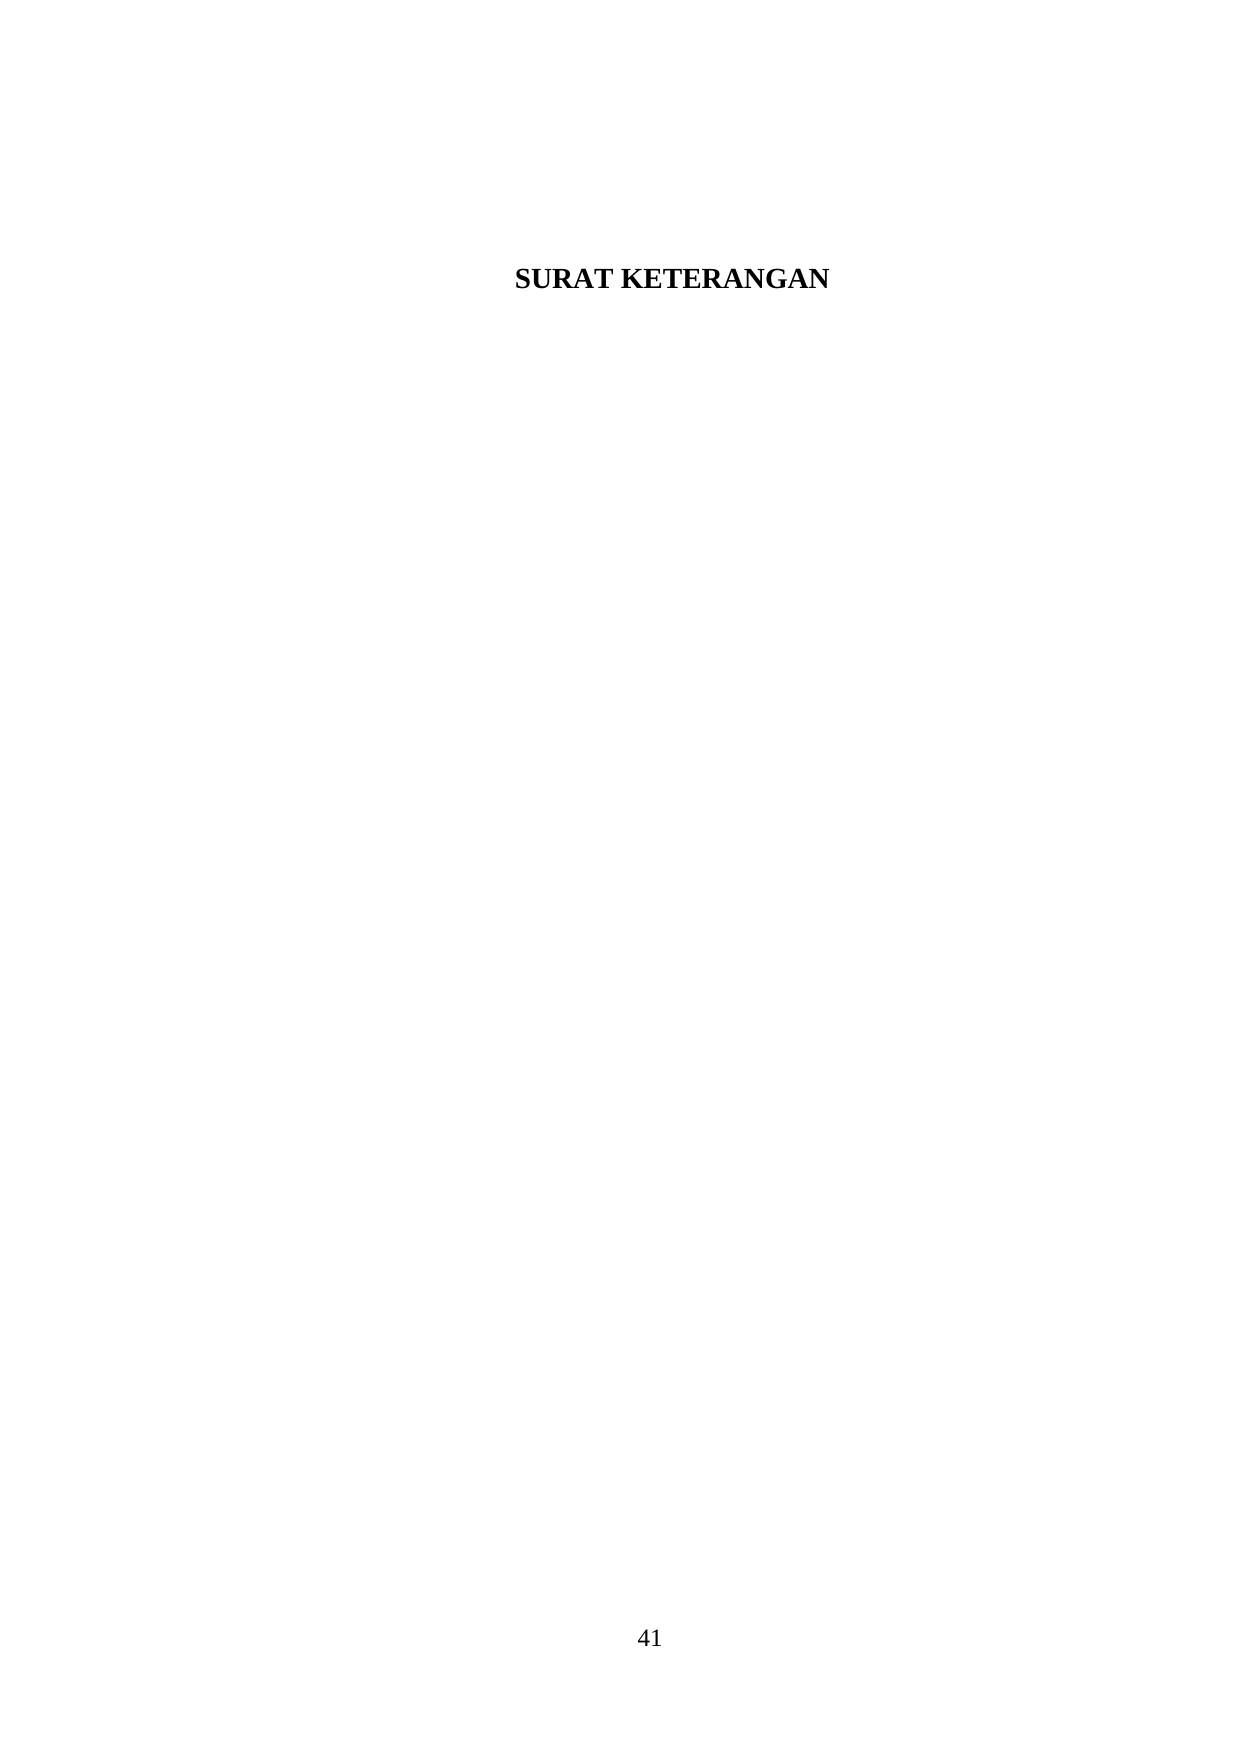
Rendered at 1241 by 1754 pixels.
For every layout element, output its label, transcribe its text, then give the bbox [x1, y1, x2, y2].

subtitle SURAT KETERANGAN [281, 261, 1063, 295]
